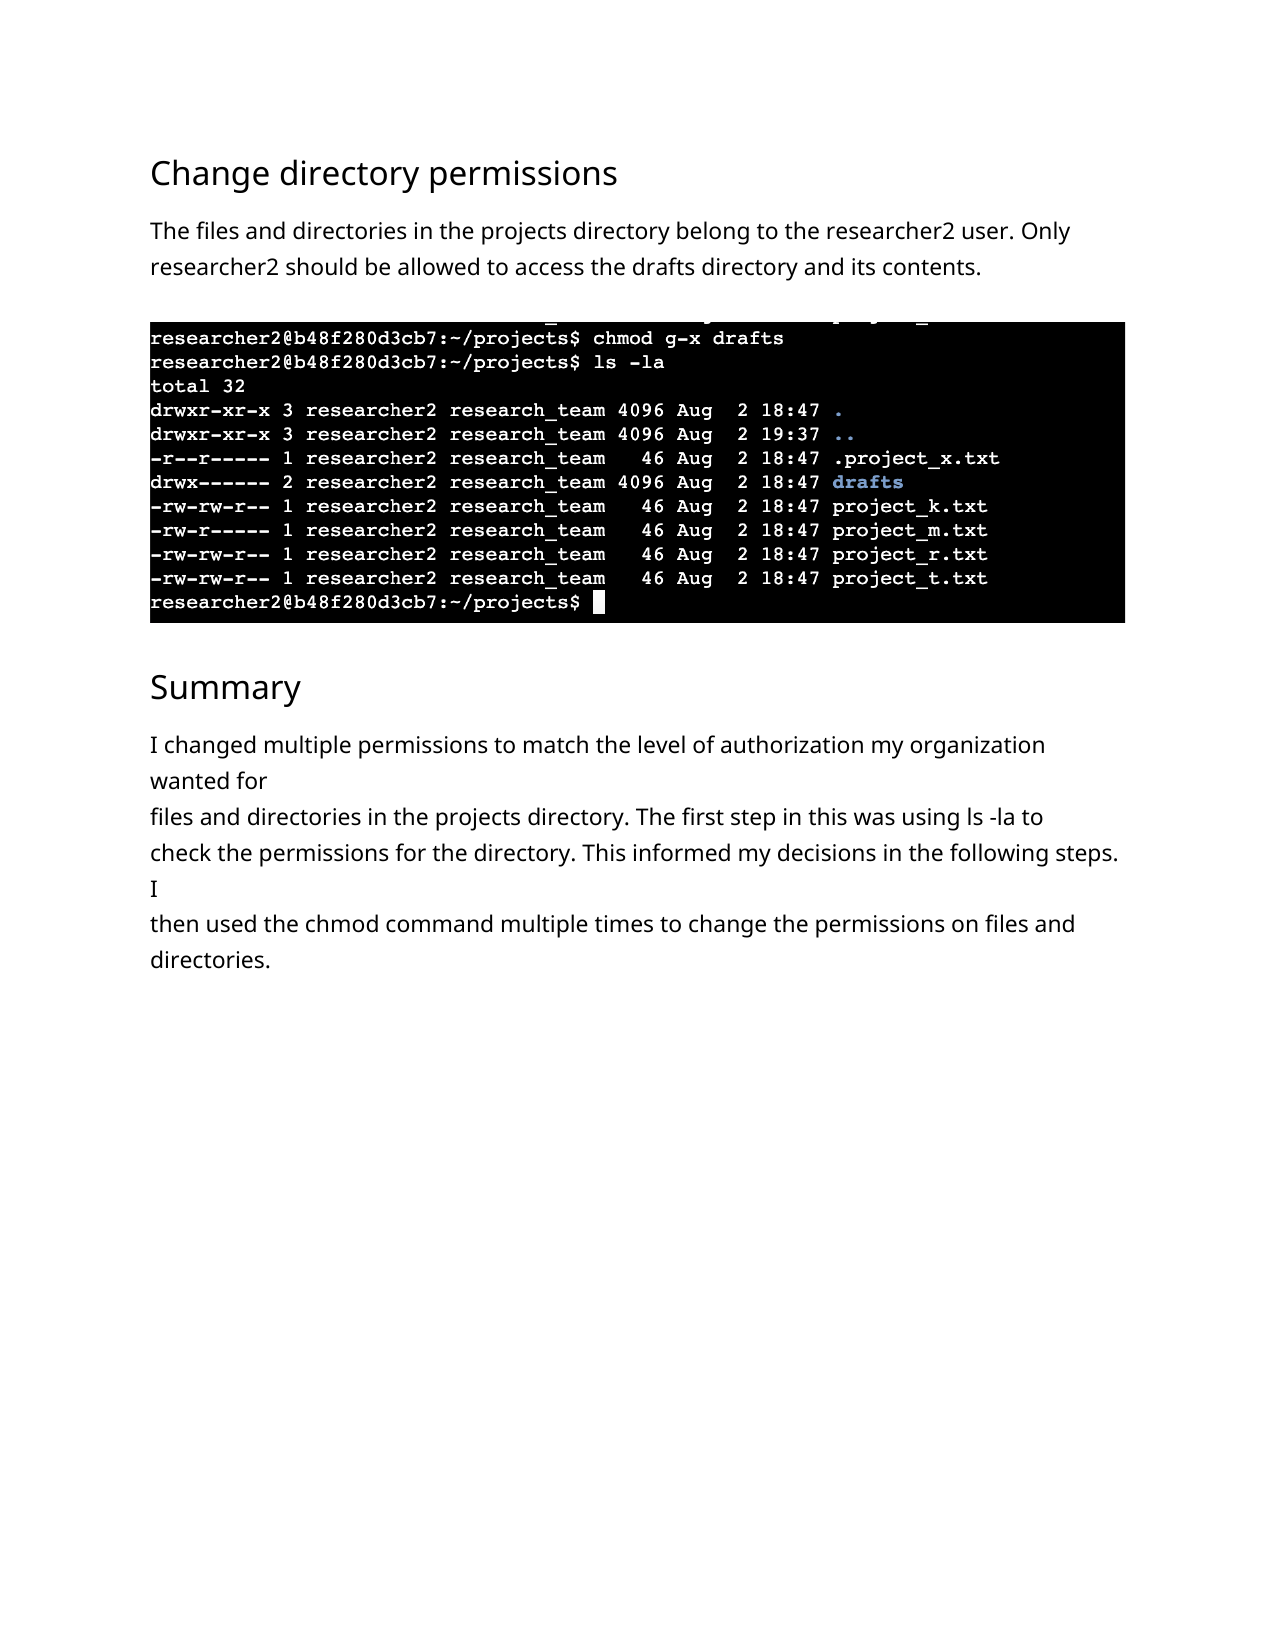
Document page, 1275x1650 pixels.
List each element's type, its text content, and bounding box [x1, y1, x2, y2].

text I changed multiple permissions to match the level of authorization my organization wanted for [150, 729, 1125, 796]
text directories. [150, 944, 1125, 976]
subtitle Summary [150, 664, 1125, 709]
subtitle Change directory permissions [150, 150, 1125, 195]
text then used the chmod command multiple times to change the permissions on files and [150, 908, 1125, 940]
text files and directories in the projects directory. The first step in this was using ls -la to [150, 801, 1125, 832]
picture [150, 322, 1125, 623]
text The files and directories in the projects directory belong to the researcher2 user. Only researcher2 should be allowed to access the drafts directory and its contents. [150, 215, 1125, 282]
text check the permissions for the directory. This informed my decisions in the following steps. I [150, 837, 1125, 904]
